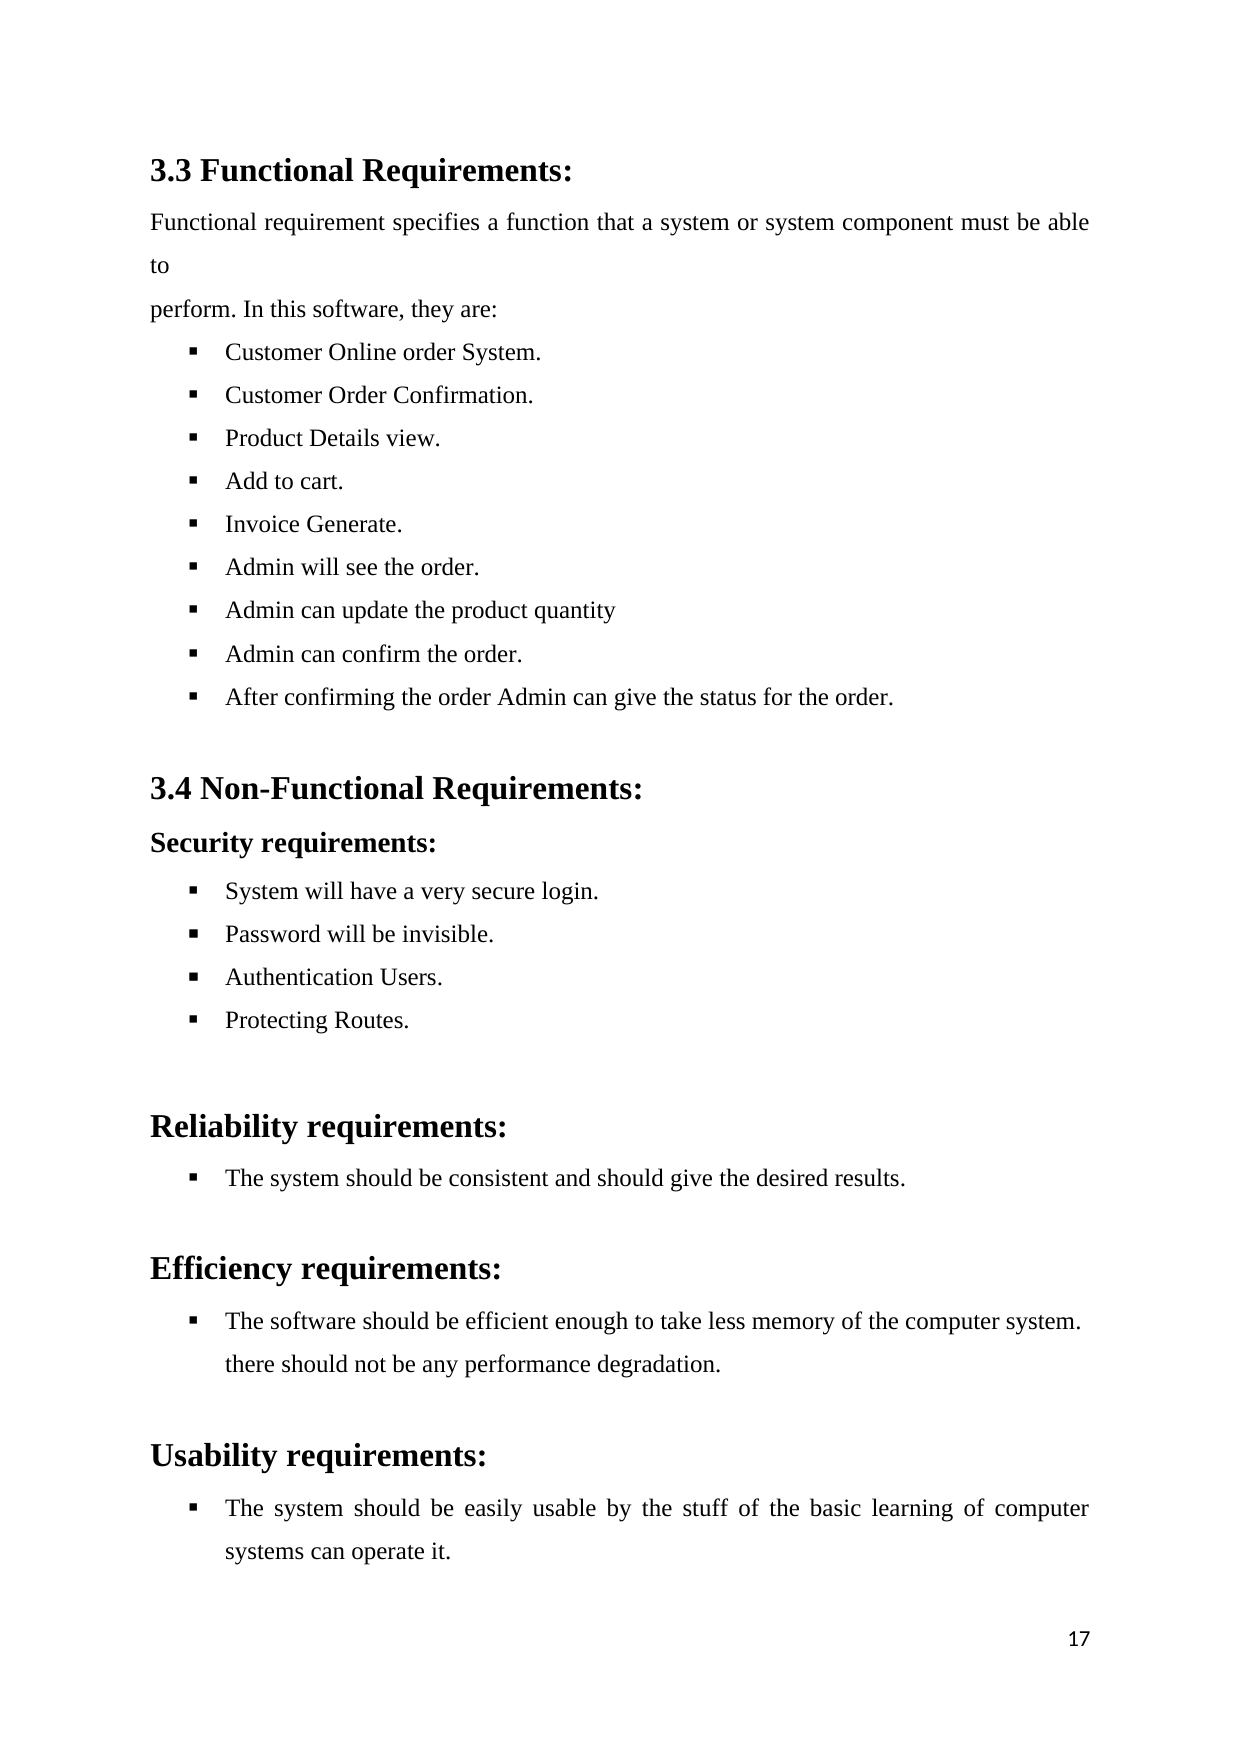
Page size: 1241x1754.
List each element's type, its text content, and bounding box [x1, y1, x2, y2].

list Product Details view. [187, 423, 1090, 452]
text 3.4 Non-Functional Requirements: [150, 768, 1090, 806]
text Security requirements: [150, 826, 1090, 859]
text perform. In this software, they are: [150, 294, 1090, 322]
text there should not be any performance degradation. [150, 1349, 1090, 1378]
list Add to cart. [187, 466, 1090, 495]
list The software should be efficient enough to take less memory of the computer system. [187, 1306, 1090, 1335]
list Admin can confirm the order. [187, 639, 1090, 667]
list Customer Order Confirmation. [187, 380, 1090, 409]
list The system should be easily usable by the stuff of the basic learning of computer systems can operate it. [187, 1493, 1090, 1565]
list The system should be consistent and should give the desired results. [187, 1163, 1090, 1192]
list Customer Online order System. [187, 337, 1090, 366]
text 3.3 Functional Requirements: [150, 150, 1090, 188]
text Usability requirements: [150, 1435, 1090, 1474]
list Invoice Generate. [187, 509, 1090, 538]
list Admin can update the product quantity [187, 596, 1090, 624]
list Admin will see the order. [187, 552, 1090, 581]
text Efficiency requirements: [150, 1248, 1090, 1287]
list Authentication Users. [187, 962, 1090, 991]
list Protecting Routes. [187, 1005, 1090, 1034]
list After confirming the order Admin can give the status for the order. [187, 682, 1090, 711]
list Password will be invisible. [187, 919, 1090, 948]
list System will have a very secure login. [187, 876, 1090, 905]
text Functional requirement specifies a function that a system or system component must be able to [150, 207, 1090, 279]
text Reliability requirements: [150, 1106, 1090, 1144]
